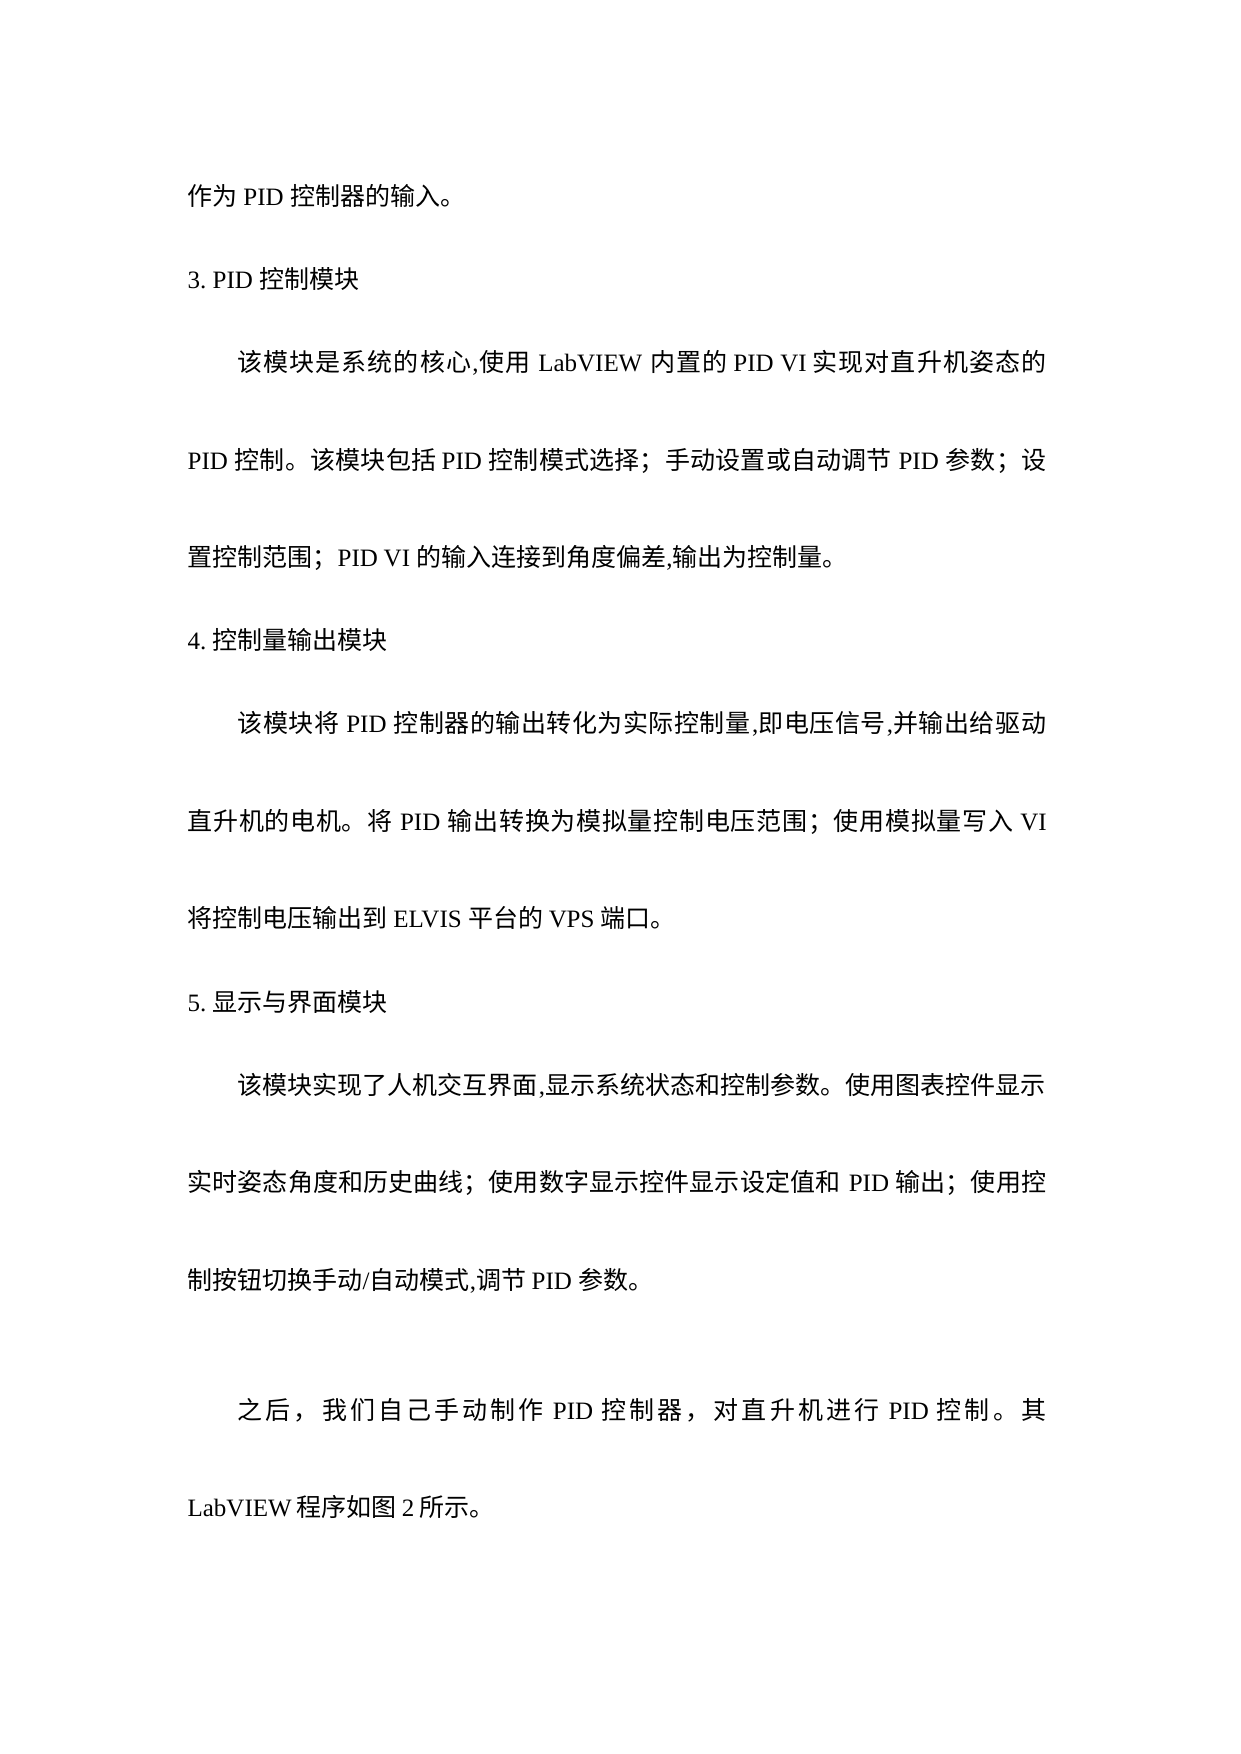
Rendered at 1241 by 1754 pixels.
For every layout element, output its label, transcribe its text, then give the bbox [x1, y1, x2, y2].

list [187, 162, 1046, 227]
list 该模块将 PID 控制器的输出转化为实际控制量,即电压信号,并输出给驱动直升机的电机。将 PID 输出转换为模拟量控制电压范围；使用模拟量写入 VI 将控制电压输出到 ELVIS 平台的 VPS 端口。 [187, 689, 1046, 949]
list 4. 控制量输出模块 [187, 606, 1046, 671]
list 之后，我们自己手动制作PID控制器，对直升机进行PID控制。其LabVIEW程序如图2所示。 [187, 1376, 1046, 1538]
list 该模块是系统的核心,使用 LabVIEW 内置的PID VI实现对直升机姿态的 PID 控制。该模块包括PID 控制模式选择；手动设置或自动调节 PID 参数；设置控制范围；PID VI 的输入连接到角度偏差,输出为控制量。 [187, 328, 1046, 588]
list 该模块实现了人机交互界面,显示系统状态和控制参数。使用图表控件显示实时姿态角度和历史曲线；使用数字显示控件显示设定值和 PID 输出；使用控制按钮切换手动/自动模式,调节 PID 参数。 [187, 1051, 1046, 1311]
list 5. 显示与界面模块 [187, 968, 1046, 1033]
list 3. PID 控制模块 [187, 245, 1046, 310]
